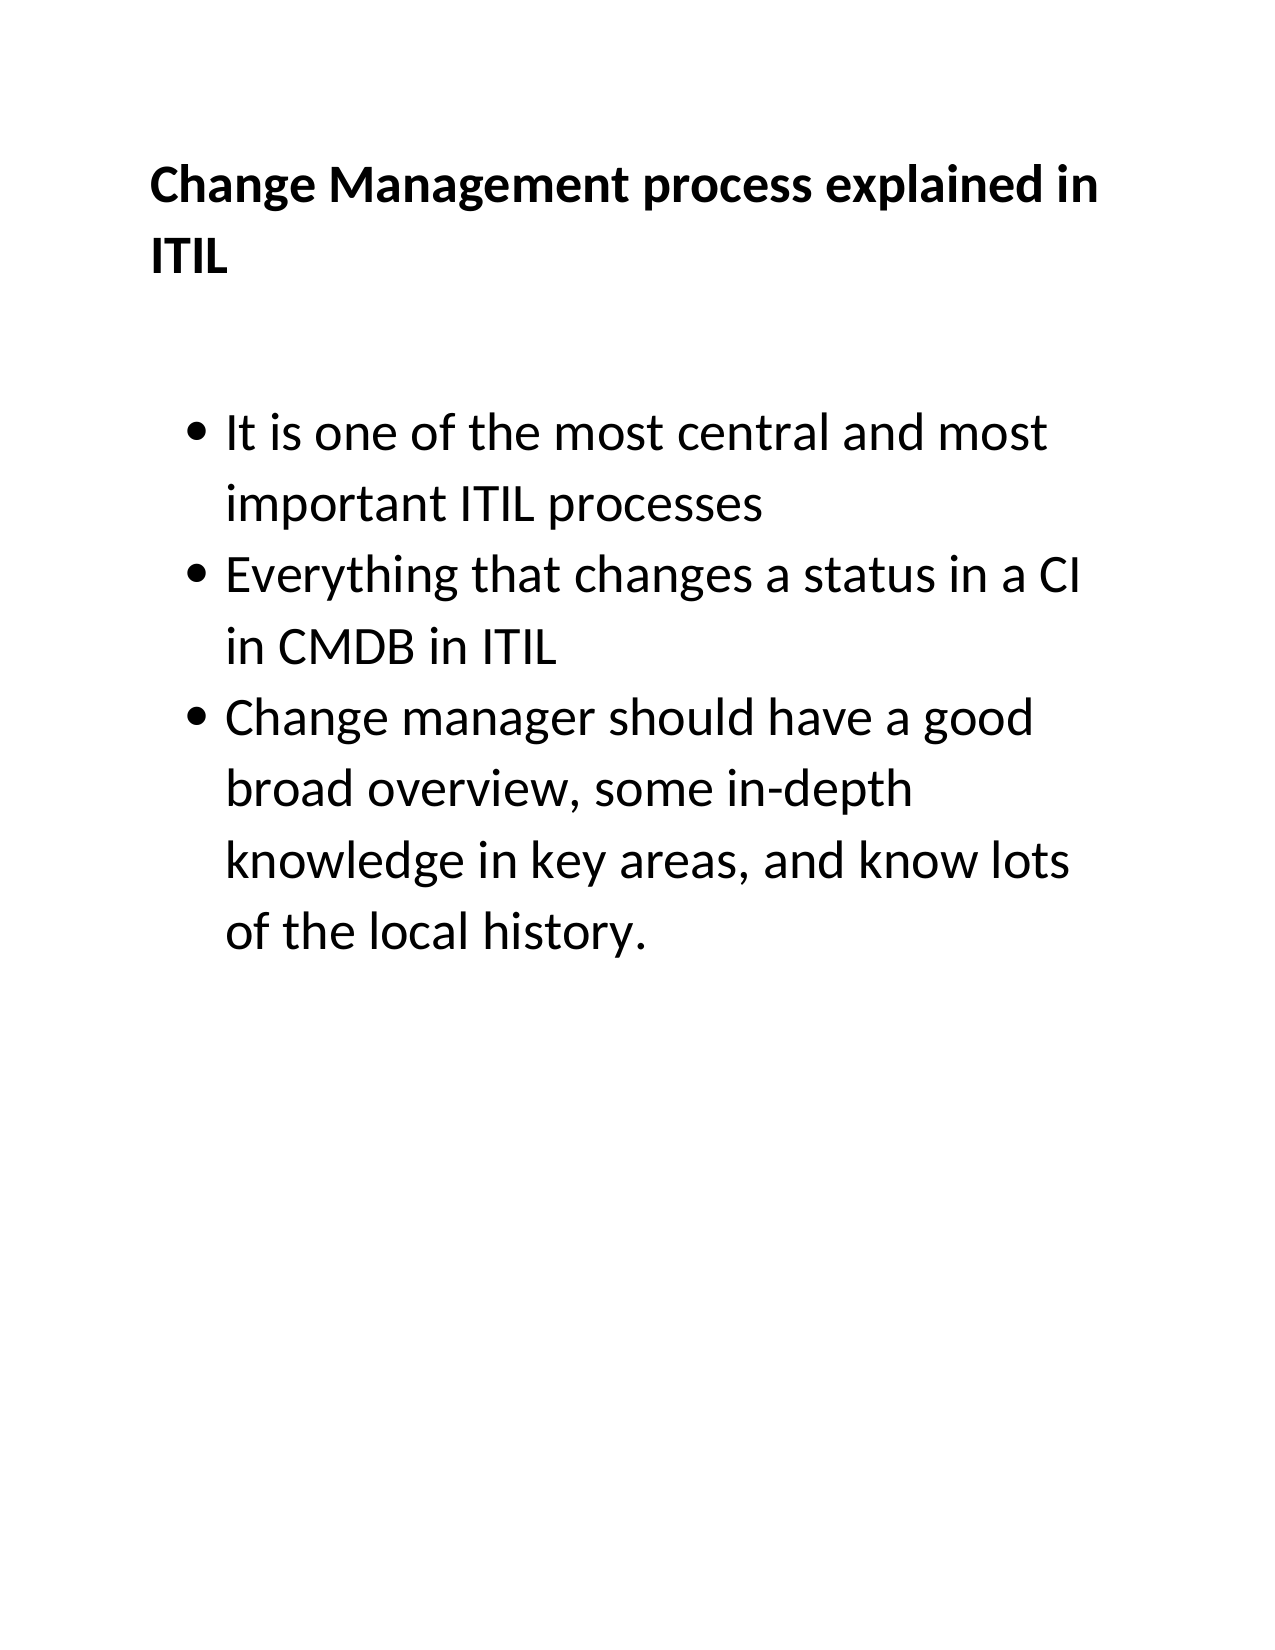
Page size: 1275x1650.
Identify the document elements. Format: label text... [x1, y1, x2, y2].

list It is one of the most central and most important ITIL processes [187, 397, 1125, 535]
text Change Management process explained in ITIL [150, 150, 1125, 287]
list Change manager should have a good broad overview, some in-depth knowledge in key areas, and know lots of the local history. [187, 683, 1125, 963]
list Everything that changes a status in a CI in CMDB in ITIL [187, 540, 1125, 678]
